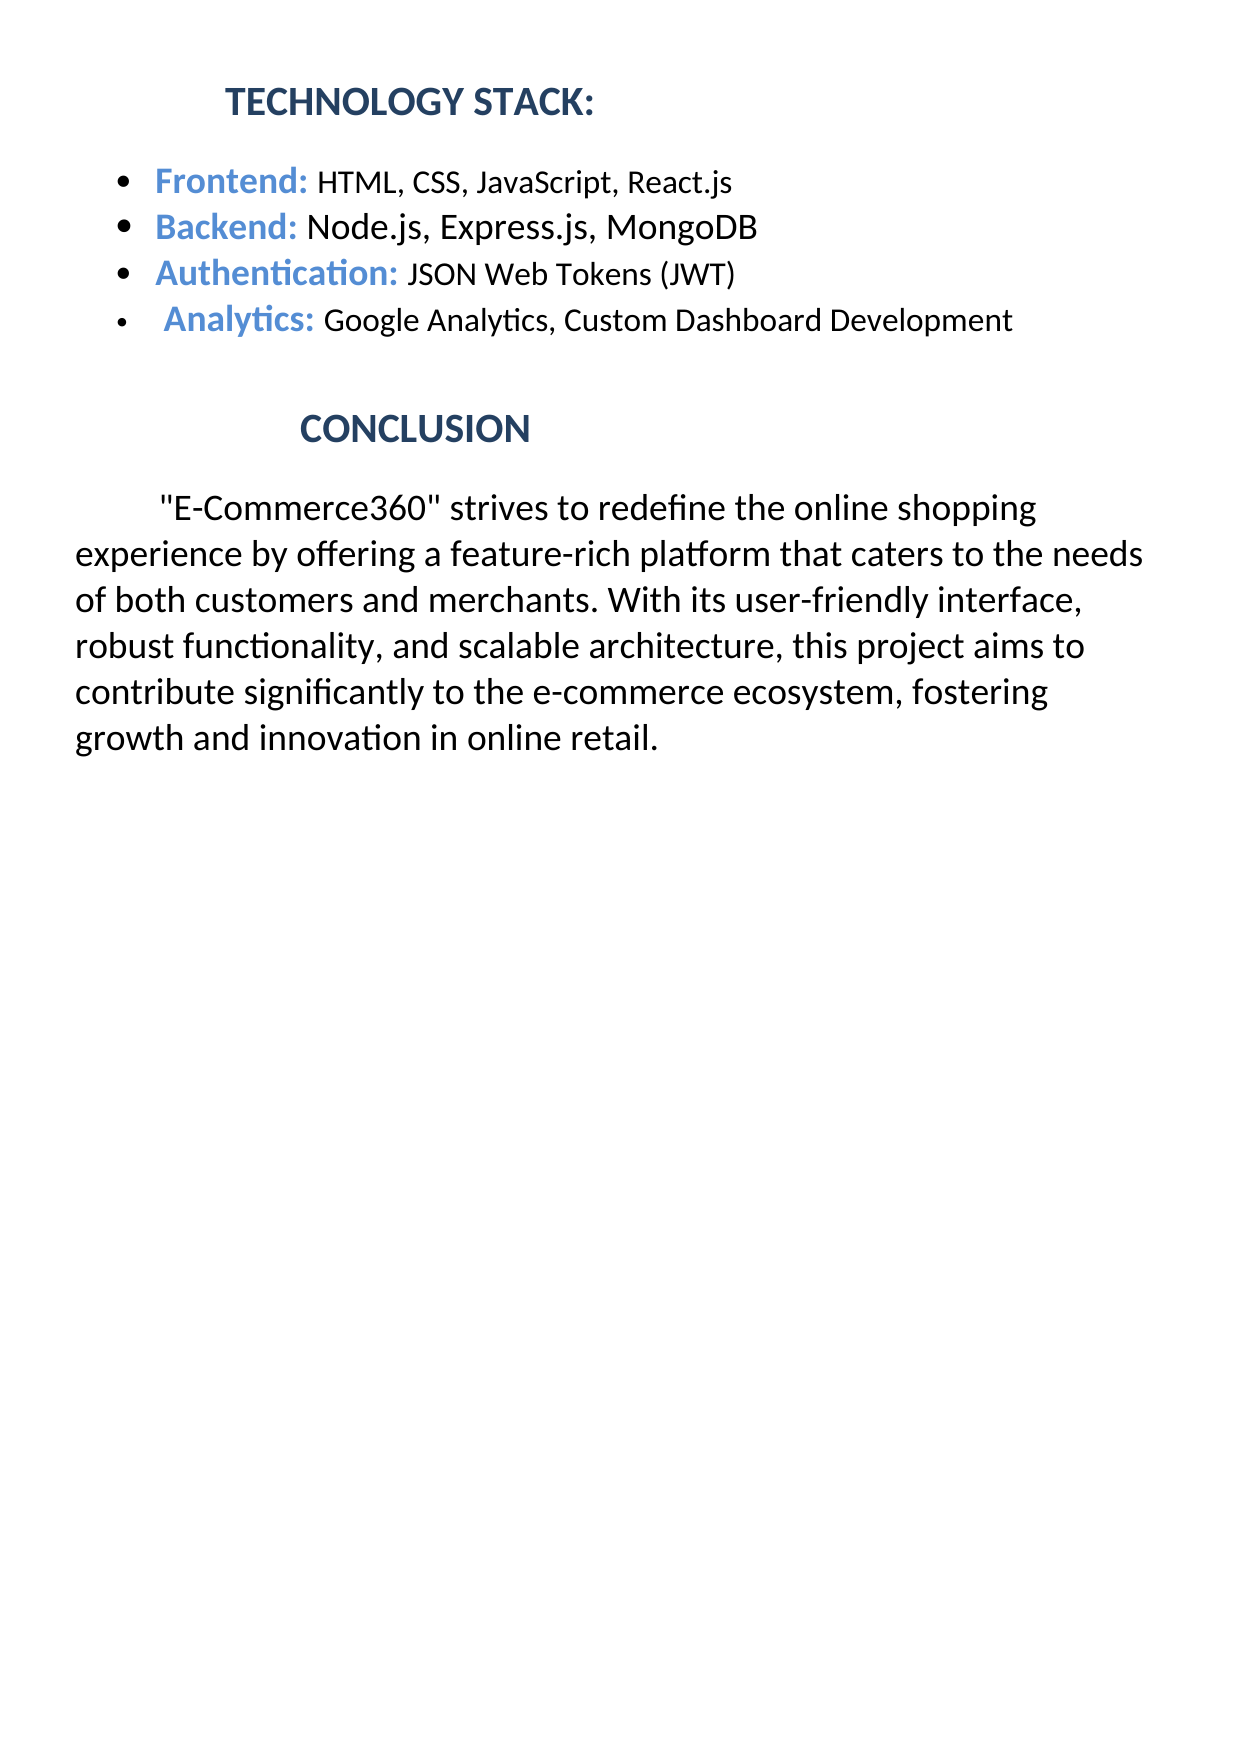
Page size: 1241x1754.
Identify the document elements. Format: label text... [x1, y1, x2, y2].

text TECHNOLOGY STACK: [150, 75, 1165, 126]
list Backend: Node.js, Express.js, MongoDB [118, 203, 1165, 249]
text CONCLUSION [225, 402, 1165, 453]
list Analytics: Google Analytics, Custom Dashboard Development [118, 294, 1165, 340]
list Authentication: JSON Web Tokens (JWT) [118, 249, 1165, 294]
text "E-Commerce360" strives to redefine the online shopping experience by offering a feature-rich platform that caters to the needs of both customers and merchants. With its user-friendly interface, robust functionality, and scalable architecture, this project aims to contribute significantly to the e-commerce ecosystem, fostering growth and innovation in online retail. [75, 484, 1165, 759]
list Frontend: HTML, CSS, JavaScript, React.js [118, 157, 1165, 203]
